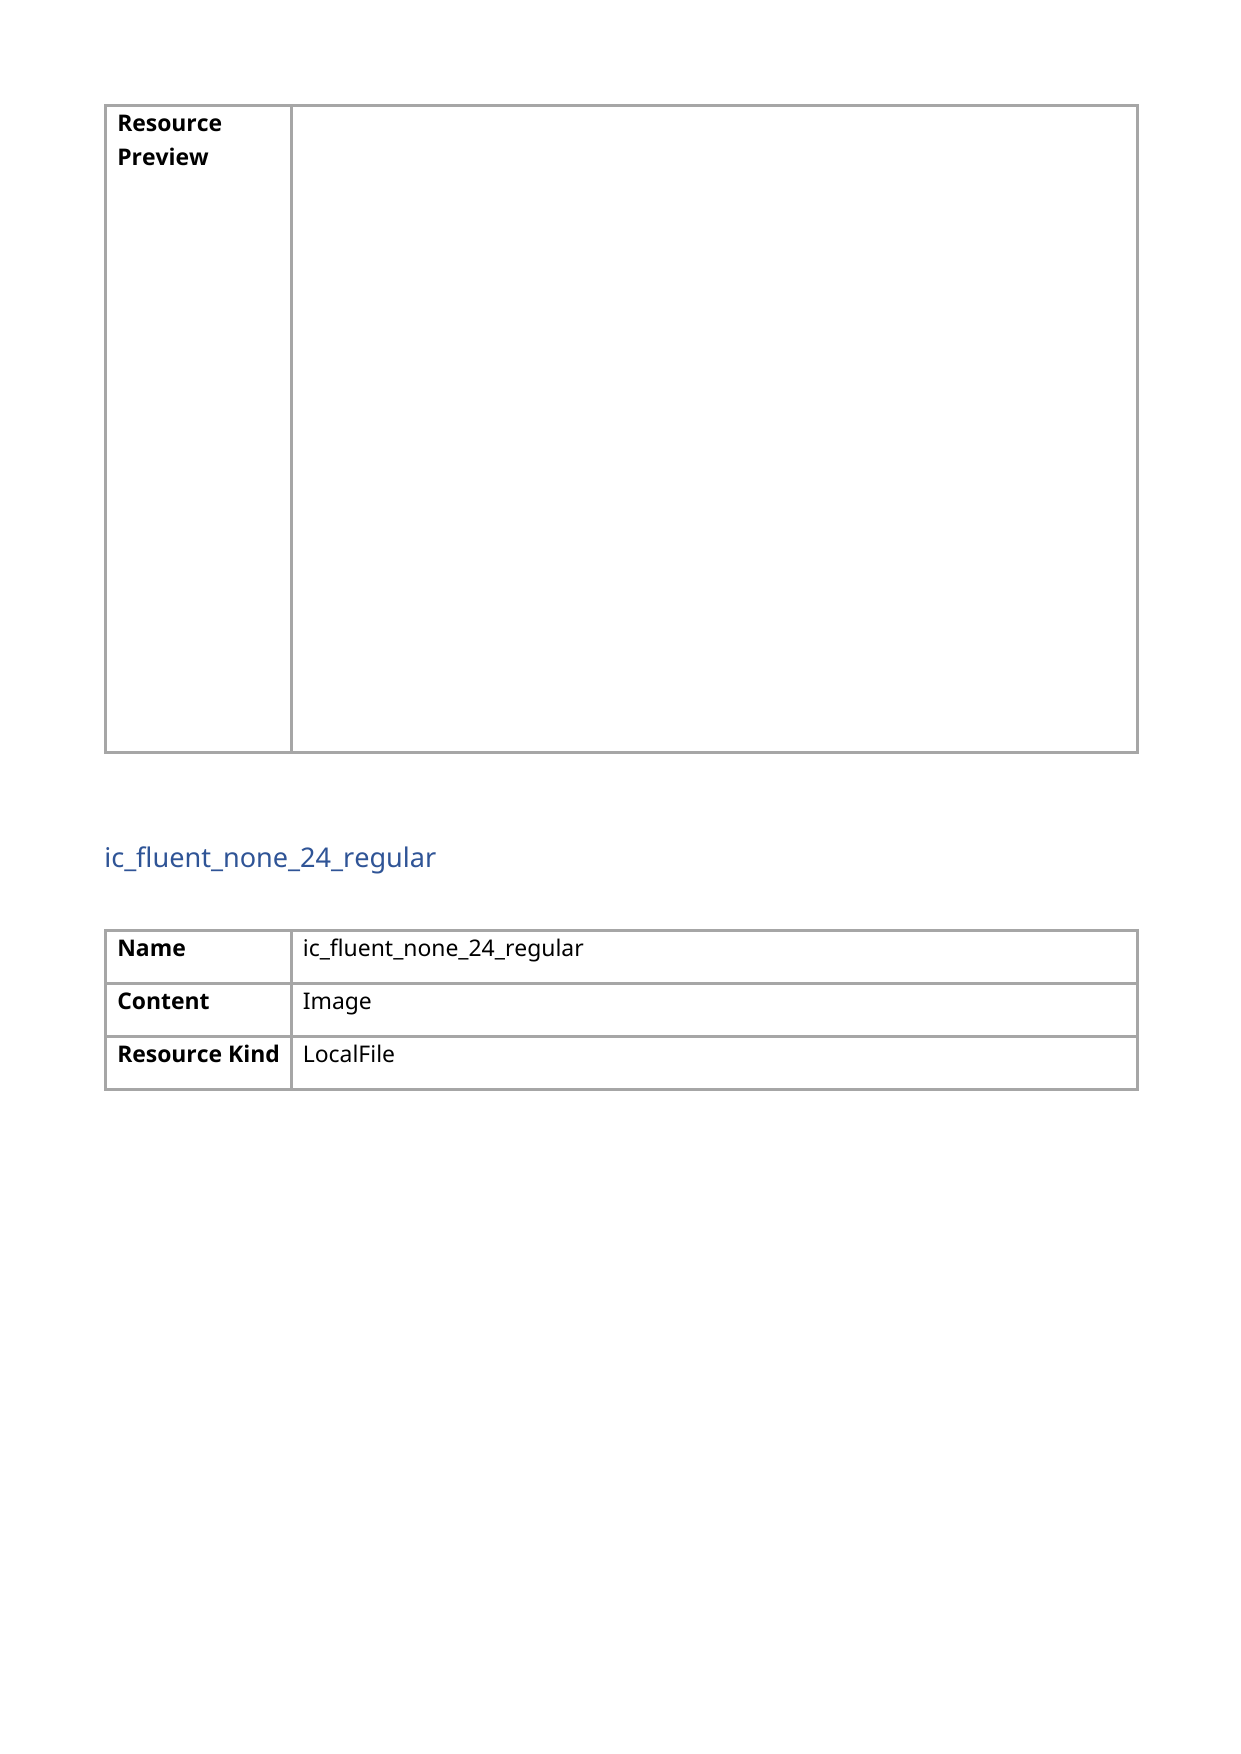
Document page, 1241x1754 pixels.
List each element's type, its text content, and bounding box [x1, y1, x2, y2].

subtitle ic_fluent_none_24_regular [104, 838, 1136, 875]
table_cell Image [293, 985, 1136, 1035]
table_cell Resource Preview [107, 107, 290, 751]
table_header Name [107, 932, 290, 982]
table_cell LocalFile [293, 1038, 1136, 1088]
table_cell [293, 107, 1136, 751]
table_cell Resource Kind [107, 1038, 290, 1088]
table_header ic_fluent_none_24_regular [293, 932, 1136, 982]
table_cell Content [107, 985, 290, 1035]
